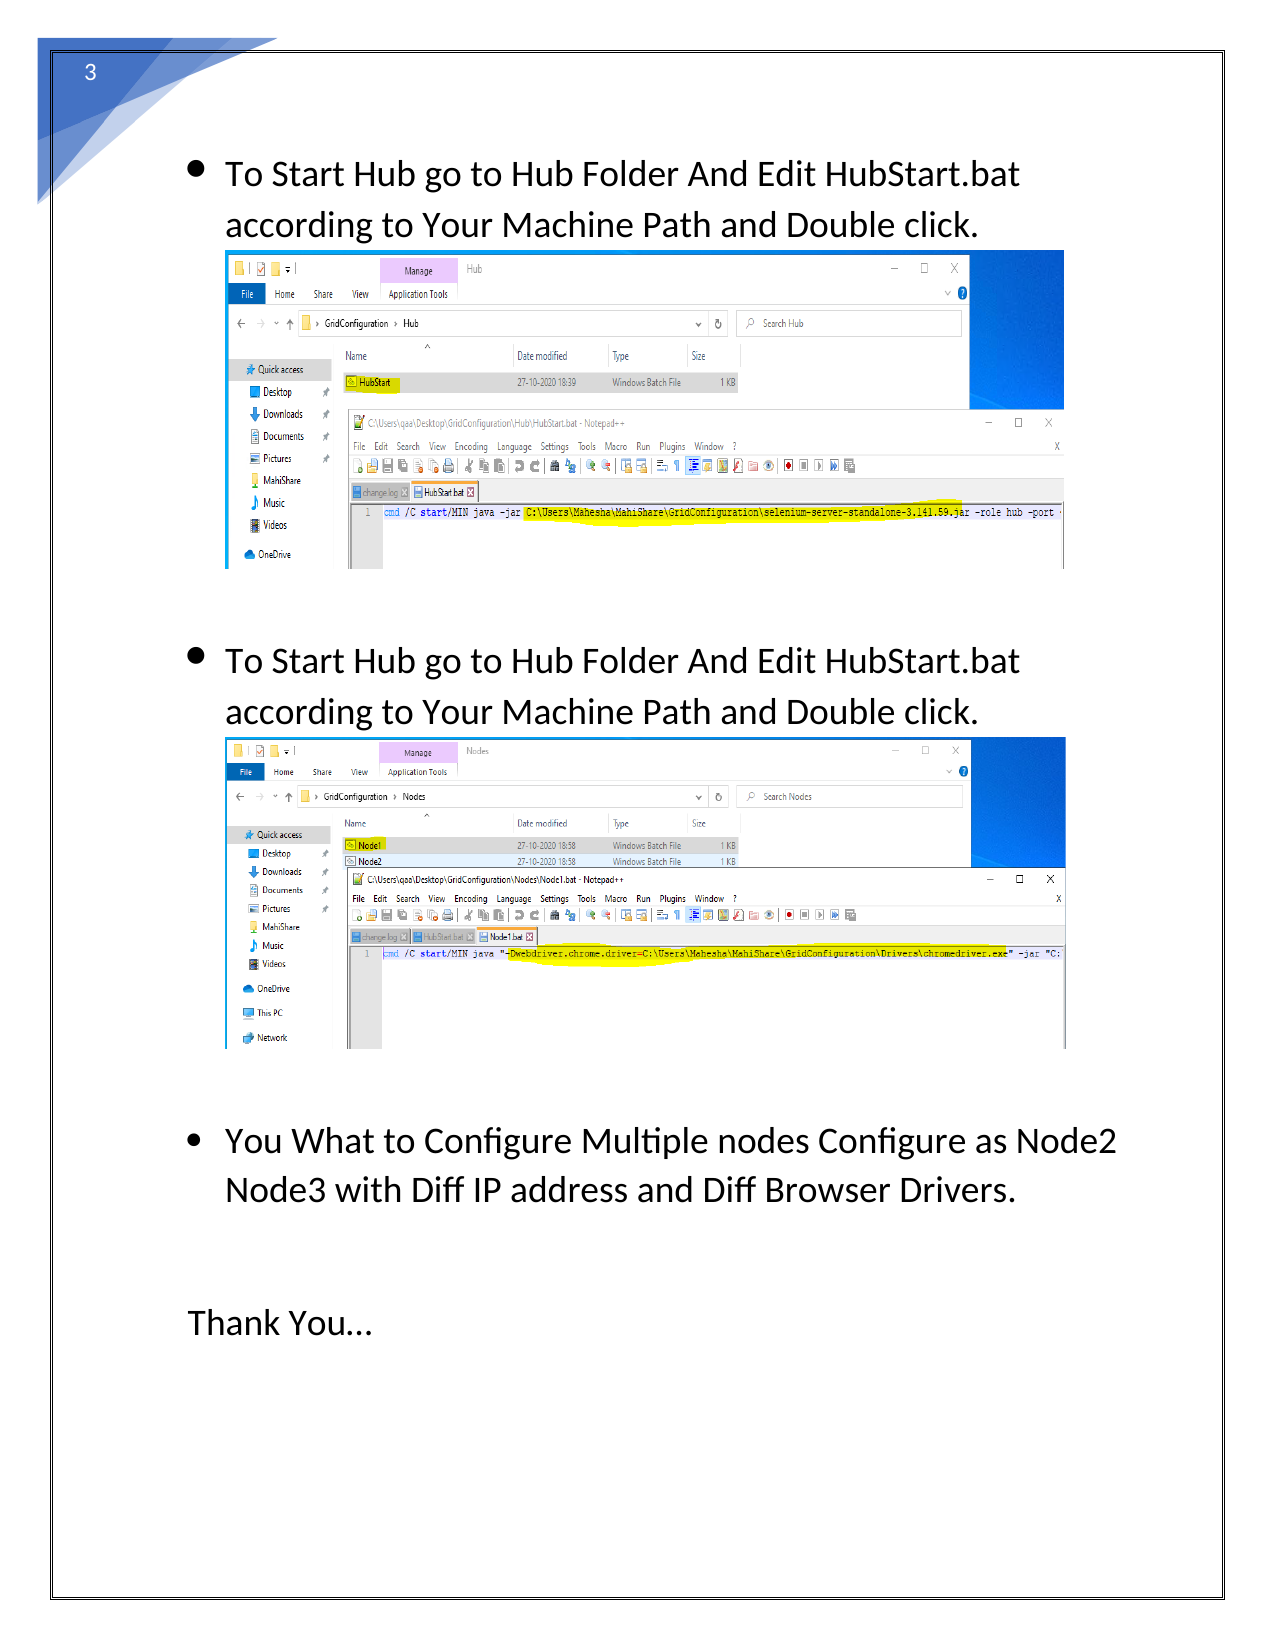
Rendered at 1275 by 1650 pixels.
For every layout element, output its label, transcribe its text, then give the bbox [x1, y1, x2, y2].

list To Start Hub go to Hub Folder And Edit HubStart.bat according to Your Machine Path and Double click. [187, 150, 1125, 247]
list You What to Configure Multiple nodes Configure as Node2 Node3 with Diff IP address and Diff Browser Drivers. [187, 1117, 1125, 1212]
picture [51, 51, 279, 206]
text Thank You… [187, 1299, 1125, 1344]
picture [53, 53, 279, 206]
picture [227, 737, 1066, 1049]
list To Start Hub go to Hub Folder And Edit HubStart.bat according to Your Machine Path and Double click. [187, 637, 1125, 734]
picture [229, 250, 1064, 569]
picture [37, 37, 279, 206]
